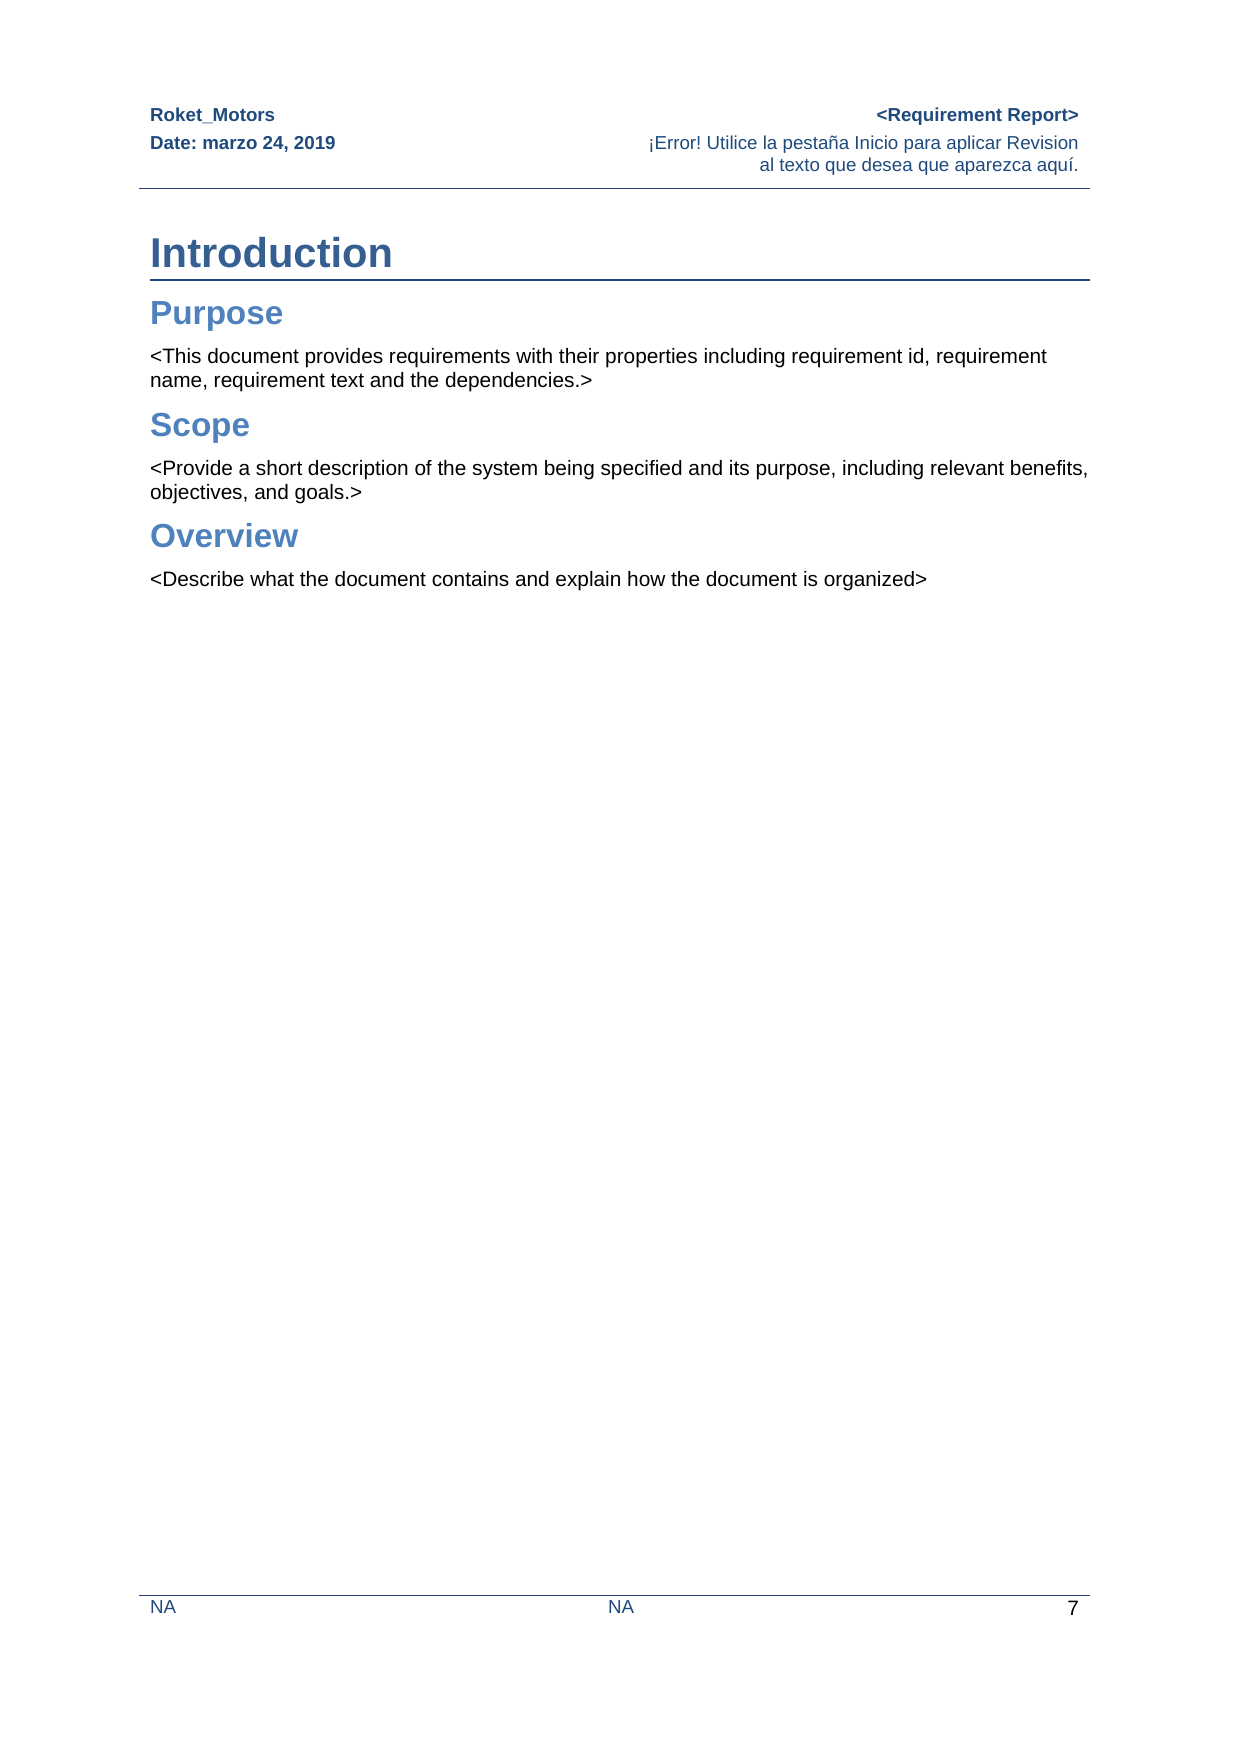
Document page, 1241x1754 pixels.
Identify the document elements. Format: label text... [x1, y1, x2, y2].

text <Provide a short description of the system being specified and its purpose, including relevant benefits, objectives, and goals.> [150, 456, 1090, 503]
subtitle Introduction [150, 229, 1090, 279]
subtitle Overview [150, 516, 1090, 554]
text <This document provides requirements with their properties including requirement id, requirement name, requirement text and the dependencies.> [150, 344, 1090, 392]
subtitle Scope [150, 405, 1090, 443]
text <Describe what the document contains and explain how the document is organized> [150, 567, 1090, 591]
subtitle Purpose [150, 293, 1090, 332]
